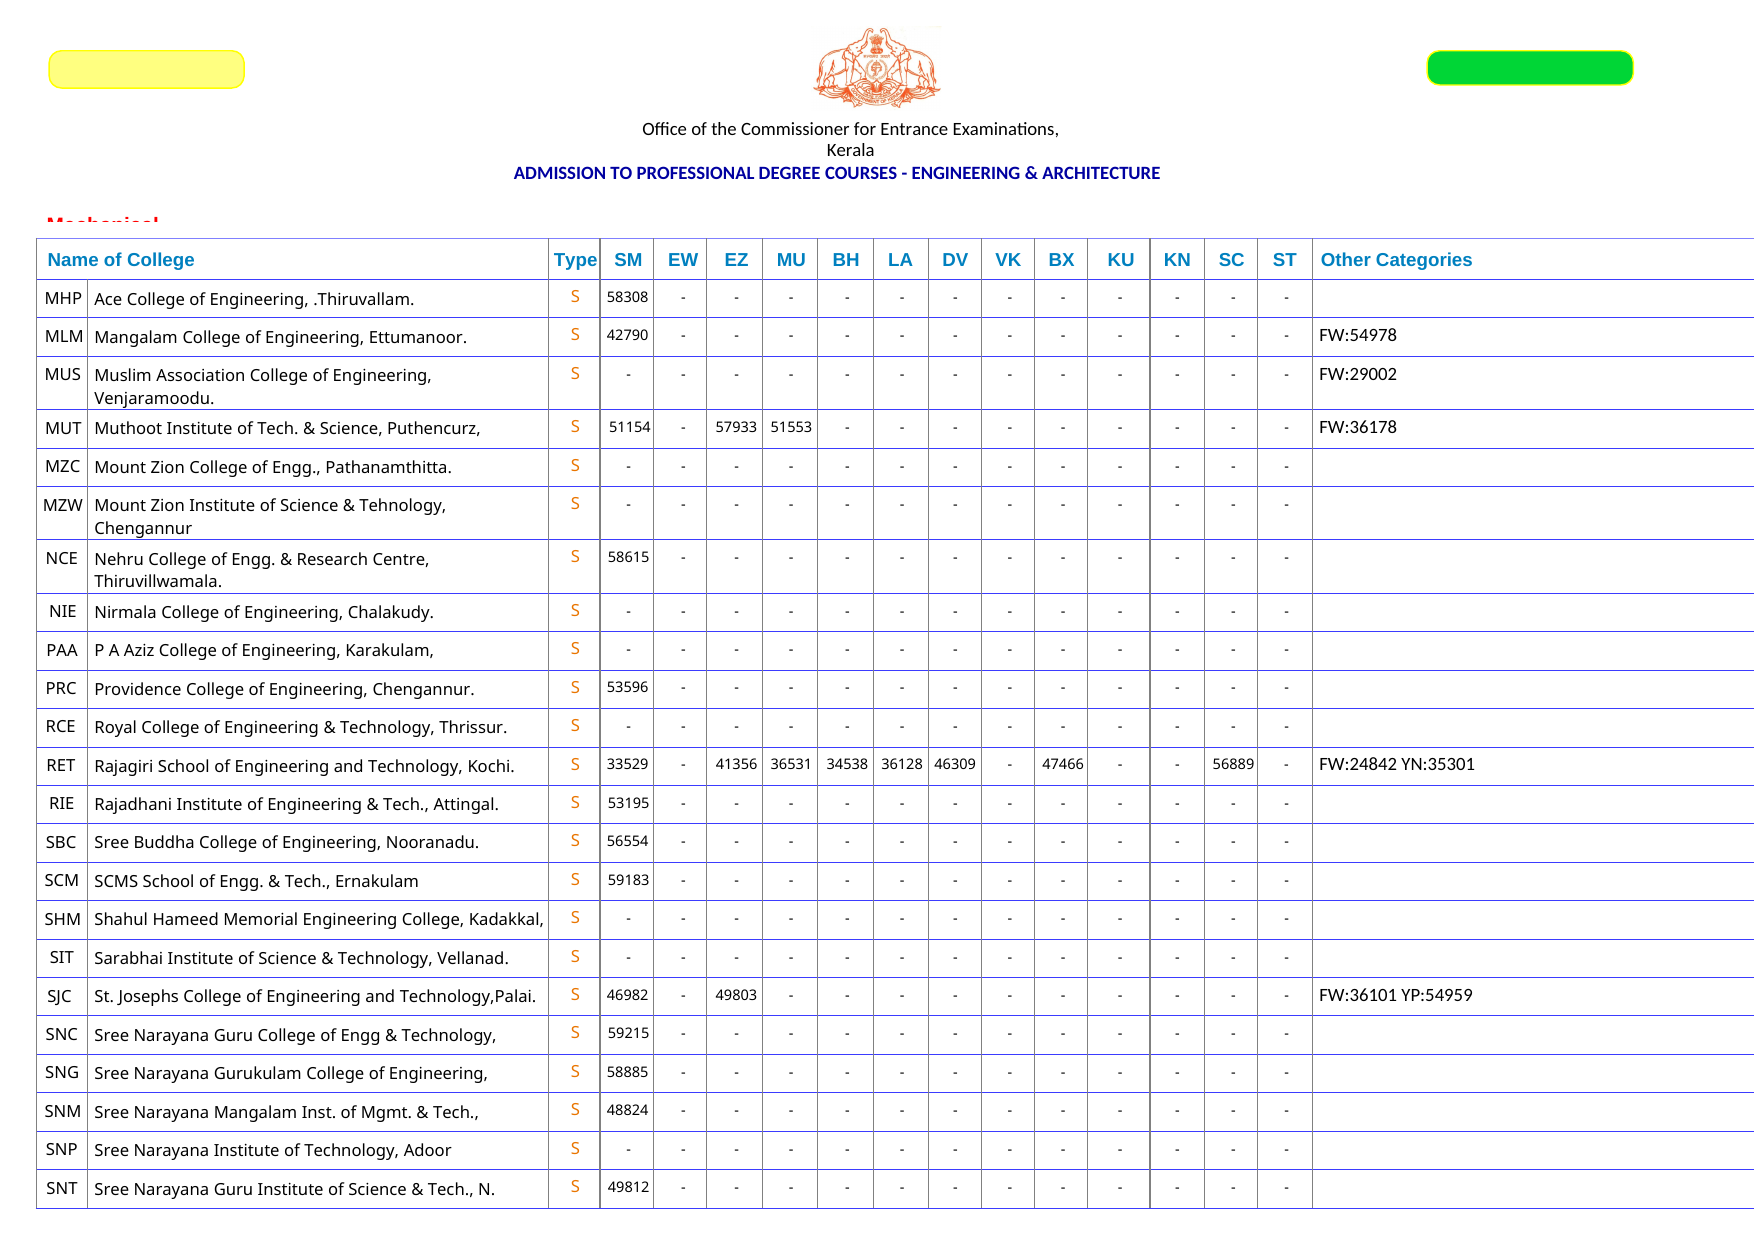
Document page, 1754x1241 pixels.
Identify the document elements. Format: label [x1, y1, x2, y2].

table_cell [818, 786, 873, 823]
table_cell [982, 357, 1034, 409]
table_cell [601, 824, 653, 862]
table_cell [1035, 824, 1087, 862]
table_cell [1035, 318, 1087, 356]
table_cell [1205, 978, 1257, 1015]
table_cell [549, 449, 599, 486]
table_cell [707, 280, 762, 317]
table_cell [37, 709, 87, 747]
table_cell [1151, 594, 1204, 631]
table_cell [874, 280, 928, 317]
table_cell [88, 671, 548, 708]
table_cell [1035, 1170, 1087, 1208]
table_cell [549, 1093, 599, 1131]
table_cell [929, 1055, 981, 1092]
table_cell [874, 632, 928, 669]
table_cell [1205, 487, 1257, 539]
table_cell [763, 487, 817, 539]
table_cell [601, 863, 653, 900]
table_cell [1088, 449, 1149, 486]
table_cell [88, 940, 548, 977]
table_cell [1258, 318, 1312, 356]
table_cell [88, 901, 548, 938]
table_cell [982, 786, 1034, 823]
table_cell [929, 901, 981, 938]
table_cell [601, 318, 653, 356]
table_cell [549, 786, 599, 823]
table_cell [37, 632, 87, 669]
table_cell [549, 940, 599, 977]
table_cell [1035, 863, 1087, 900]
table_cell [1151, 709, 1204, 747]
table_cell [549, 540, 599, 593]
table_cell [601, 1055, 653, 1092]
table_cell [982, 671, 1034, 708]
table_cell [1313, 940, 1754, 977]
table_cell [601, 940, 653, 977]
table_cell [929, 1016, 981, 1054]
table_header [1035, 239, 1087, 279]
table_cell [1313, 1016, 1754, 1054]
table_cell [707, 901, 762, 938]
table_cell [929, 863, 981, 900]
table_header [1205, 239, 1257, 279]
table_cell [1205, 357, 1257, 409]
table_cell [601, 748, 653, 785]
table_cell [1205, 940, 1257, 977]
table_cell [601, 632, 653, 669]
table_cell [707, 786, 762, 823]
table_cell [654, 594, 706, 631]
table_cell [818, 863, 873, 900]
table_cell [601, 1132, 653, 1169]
picture [811, 26, 942, 111]
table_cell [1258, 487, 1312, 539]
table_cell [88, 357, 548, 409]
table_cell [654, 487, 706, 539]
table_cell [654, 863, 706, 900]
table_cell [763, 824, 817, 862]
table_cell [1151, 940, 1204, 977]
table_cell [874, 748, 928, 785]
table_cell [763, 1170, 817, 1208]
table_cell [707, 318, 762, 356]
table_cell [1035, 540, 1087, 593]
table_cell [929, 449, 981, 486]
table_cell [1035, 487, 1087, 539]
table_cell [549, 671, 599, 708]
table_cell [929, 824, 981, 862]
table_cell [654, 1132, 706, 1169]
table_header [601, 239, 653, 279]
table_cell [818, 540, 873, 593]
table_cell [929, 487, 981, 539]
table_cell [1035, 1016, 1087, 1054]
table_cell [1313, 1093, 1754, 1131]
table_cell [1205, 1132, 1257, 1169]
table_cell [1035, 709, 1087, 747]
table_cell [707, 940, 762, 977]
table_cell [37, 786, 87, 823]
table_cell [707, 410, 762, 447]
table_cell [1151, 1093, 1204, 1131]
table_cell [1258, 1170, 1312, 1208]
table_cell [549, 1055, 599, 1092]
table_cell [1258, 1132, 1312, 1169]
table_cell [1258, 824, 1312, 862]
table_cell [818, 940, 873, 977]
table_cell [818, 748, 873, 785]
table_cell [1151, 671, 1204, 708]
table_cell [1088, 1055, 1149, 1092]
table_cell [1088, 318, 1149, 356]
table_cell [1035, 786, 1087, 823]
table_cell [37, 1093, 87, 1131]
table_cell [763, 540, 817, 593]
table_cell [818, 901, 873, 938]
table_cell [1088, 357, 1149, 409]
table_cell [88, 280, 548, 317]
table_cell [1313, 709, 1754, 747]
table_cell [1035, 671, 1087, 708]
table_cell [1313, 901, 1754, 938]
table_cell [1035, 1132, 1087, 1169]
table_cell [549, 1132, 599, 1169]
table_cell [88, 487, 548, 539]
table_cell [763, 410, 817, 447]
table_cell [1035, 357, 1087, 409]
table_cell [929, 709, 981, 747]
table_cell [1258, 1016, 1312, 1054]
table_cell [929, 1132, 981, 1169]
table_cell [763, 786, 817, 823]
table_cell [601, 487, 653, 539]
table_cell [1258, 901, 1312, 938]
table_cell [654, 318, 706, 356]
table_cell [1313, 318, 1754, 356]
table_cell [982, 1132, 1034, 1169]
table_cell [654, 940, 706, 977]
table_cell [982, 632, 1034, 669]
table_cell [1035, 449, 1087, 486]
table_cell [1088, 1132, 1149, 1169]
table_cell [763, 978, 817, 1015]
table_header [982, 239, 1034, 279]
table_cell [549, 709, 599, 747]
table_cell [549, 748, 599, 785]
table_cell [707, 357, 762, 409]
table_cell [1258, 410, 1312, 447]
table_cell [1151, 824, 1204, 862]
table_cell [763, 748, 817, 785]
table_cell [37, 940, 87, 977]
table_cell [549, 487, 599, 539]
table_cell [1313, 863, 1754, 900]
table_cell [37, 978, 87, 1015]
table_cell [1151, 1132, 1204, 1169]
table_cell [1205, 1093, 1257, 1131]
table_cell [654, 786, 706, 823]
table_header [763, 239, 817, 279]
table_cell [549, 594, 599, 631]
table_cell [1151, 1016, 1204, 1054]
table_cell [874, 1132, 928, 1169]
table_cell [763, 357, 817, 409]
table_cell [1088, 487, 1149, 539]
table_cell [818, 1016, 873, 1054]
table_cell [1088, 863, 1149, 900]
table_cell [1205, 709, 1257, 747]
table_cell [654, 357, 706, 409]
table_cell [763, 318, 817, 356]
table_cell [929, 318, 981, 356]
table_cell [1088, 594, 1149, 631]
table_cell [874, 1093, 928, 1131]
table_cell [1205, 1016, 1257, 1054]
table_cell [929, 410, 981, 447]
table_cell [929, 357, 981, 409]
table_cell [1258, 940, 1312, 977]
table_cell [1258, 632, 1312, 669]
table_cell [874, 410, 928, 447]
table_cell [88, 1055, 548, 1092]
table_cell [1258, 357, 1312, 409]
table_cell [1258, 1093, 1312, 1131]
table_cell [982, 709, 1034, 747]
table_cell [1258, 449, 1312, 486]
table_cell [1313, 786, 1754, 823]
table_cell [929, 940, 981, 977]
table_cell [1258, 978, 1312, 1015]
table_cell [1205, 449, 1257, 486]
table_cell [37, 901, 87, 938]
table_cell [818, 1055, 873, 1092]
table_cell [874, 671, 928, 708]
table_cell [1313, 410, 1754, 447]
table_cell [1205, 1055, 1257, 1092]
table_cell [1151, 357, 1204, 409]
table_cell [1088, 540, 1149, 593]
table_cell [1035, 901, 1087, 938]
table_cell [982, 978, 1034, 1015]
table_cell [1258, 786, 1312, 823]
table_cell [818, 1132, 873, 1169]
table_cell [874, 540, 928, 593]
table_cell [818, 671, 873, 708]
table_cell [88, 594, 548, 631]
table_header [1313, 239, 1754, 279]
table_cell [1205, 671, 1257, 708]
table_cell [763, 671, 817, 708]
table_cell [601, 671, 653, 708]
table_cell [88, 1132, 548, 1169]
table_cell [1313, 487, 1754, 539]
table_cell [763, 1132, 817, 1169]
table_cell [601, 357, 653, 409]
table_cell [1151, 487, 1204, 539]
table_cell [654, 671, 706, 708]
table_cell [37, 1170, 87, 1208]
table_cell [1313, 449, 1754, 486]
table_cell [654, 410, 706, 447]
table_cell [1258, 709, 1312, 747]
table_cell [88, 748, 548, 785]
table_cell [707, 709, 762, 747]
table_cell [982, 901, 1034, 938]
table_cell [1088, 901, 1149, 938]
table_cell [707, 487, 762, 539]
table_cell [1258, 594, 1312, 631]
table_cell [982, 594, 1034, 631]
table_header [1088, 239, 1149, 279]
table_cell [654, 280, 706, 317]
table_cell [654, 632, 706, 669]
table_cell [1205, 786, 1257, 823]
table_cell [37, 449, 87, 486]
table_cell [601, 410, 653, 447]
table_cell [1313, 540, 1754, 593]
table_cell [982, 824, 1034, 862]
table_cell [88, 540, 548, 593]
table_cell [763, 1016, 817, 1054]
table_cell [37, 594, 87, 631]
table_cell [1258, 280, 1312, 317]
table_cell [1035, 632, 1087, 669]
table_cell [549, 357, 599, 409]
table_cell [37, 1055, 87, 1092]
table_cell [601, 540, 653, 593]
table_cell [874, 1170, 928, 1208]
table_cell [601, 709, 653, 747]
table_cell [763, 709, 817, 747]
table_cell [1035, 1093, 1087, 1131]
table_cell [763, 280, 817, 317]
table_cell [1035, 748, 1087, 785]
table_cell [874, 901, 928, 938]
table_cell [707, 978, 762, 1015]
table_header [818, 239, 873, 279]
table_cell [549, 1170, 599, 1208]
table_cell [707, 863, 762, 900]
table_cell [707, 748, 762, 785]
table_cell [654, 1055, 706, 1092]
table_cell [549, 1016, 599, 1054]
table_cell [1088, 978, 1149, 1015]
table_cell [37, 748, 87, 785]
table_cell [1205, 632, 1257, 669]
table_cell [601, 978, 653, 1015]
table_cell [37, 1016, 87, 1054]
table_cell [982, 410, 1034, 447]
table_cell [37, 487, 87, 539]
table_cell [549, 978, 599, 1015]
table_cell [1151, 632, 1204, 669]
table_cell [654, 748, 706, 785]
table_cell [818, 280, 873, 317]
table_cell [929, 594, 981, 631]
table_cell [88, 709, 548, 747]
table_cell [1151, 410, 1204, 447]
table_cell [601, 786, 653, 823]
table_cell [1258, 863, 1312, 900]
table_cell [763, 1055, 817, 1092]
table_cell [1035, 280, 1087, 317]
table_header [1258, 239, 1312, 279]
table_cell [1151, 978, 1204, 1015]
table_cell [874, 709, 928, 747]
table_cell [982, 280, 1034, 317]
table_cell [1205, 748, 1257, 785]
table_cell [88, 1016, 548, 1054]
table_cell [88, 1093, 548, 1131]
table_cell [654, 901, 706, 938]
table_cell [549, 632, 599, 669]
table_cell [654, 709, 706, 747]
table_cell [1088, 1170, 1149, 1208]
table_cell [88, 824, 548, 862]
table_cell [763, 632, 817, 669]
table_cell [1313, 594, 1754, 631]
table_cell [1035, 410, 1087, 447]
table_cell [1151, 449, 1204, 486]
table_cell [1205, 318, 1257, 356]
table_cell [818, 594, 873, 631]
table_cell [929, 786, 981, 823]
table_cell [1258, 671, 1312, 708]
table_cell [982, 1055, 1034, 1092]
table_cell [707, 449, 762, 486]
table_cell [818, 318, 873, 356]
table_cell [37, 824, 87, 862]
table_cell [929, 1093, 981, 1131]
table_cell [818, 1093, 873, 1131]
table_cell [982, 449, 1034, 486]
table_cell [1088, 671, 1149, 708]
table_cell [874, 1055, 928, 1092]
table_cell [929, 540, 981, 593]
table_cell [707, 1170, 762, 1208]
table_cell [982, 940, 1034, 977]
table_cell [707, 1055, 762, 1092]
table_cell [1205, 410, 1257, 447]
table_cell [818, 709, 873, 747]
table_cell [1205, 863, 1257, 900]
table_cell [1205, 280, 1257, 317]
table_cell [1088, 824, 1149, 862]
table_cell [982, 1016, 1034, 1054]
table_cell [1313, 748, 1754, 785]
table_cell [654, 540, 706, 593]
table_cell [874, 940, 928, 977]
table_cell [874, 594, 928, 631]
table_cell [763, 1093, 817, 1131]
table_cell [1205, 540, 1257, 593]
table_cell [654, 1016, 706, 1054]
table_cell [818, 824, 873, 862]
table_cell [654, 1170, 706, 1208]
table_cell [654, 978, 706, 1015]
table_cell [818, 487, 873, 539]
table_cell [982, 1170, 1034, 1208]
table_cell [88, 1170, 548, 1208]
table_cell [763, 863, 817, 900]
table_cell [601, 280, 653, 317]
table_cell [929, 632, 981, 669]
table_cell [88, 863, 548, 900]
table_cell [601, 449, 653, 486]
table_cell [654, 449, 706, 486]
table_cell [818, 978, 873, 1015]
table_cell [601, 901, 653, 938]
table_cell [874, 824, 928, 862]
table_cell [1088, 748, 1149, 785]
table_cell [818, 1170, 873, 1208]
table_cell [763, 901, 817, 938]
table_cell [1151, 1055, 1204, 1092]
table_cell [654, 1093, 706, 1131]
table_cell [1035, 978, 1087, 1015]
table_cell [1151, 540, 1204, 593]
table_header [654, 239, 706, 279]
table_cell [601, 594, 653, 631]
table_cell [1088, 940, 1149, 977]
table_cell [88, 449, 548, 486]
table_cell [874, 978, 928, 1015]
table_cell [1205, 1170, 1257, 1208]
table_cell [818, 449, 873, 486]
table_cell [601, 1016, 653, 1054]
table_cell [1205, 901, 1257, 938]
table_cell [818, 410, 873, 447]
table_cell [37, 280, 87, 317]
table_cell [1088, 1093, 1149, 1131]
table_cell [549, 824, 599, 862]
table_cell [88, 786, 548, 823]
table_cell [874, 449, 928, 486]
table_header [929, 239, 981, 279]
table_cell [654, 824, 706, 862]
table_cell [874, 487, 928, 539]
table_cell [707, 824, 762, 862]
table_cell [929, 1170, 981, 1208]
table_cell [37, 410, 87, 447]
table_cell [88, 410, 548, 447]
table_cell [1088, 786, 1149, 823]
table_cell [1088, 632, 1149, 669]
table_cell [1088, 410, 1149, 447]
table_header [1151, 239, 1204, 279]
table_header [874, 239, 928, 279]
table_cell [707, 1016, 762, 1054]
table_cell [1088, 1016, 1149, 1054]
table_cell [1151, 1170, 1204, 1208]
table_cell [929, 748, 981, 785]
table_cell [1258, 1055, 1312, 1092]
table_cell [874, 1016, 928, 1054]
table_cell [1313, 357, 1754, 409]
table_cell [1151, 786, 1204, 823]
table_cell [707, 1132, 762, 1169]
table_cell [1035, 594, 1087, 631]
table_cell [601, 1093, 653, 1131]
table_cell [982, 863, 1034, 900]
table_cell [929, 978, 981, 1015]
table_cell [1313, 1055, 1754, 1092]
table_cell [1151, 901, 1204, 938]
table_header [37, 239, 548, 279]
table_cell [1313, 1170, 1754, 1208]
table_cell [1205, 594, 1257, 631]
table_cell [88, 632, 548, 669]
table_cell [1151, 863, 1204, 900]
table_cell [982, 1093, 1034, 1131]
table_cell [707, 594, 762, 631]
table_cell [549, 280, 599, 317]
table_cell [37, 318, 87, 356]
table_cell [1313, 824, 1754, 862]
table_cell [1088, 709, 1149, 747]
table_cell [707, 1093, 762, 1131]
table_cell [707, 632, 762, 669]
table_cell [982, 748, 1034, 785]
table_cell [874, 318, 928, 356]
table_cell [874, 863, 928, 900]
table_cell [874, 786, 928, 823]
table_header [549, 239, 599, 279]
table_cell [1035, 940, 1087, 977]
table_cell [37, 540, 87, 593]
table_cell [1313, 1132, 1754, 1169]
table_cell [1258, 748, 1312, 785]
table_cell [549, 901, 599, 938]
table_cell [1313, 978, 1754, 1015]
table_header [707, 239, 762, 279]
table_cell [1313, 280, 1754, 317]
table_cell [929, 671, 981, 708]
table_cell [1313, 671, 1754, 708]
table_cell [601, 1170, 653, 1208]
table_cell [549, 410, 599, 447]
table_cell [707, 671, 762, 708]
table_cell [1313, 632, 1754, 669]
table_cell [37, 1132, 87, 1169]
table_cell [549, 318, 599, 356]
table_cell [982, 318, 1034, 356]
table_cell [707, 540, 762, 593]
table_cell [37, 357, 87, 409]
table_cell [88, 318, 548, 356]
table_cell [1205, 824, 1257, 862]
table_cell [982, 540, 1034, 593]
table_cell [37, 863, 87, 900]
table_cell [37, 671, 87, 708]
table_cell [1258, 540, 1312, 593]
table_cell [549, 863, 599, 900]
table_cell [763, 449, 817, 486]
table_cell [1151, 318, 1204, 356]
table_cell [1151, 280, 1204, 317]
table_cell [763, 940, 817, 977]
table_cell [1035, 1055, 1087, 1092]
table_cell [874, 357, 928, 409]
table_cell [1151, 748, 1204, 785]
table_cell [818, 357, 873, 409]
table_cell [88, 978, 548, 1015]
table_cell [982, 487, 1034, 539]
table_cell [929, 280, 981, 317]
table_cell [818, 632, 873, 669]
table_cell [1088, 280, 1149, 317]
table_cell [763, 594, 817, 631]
